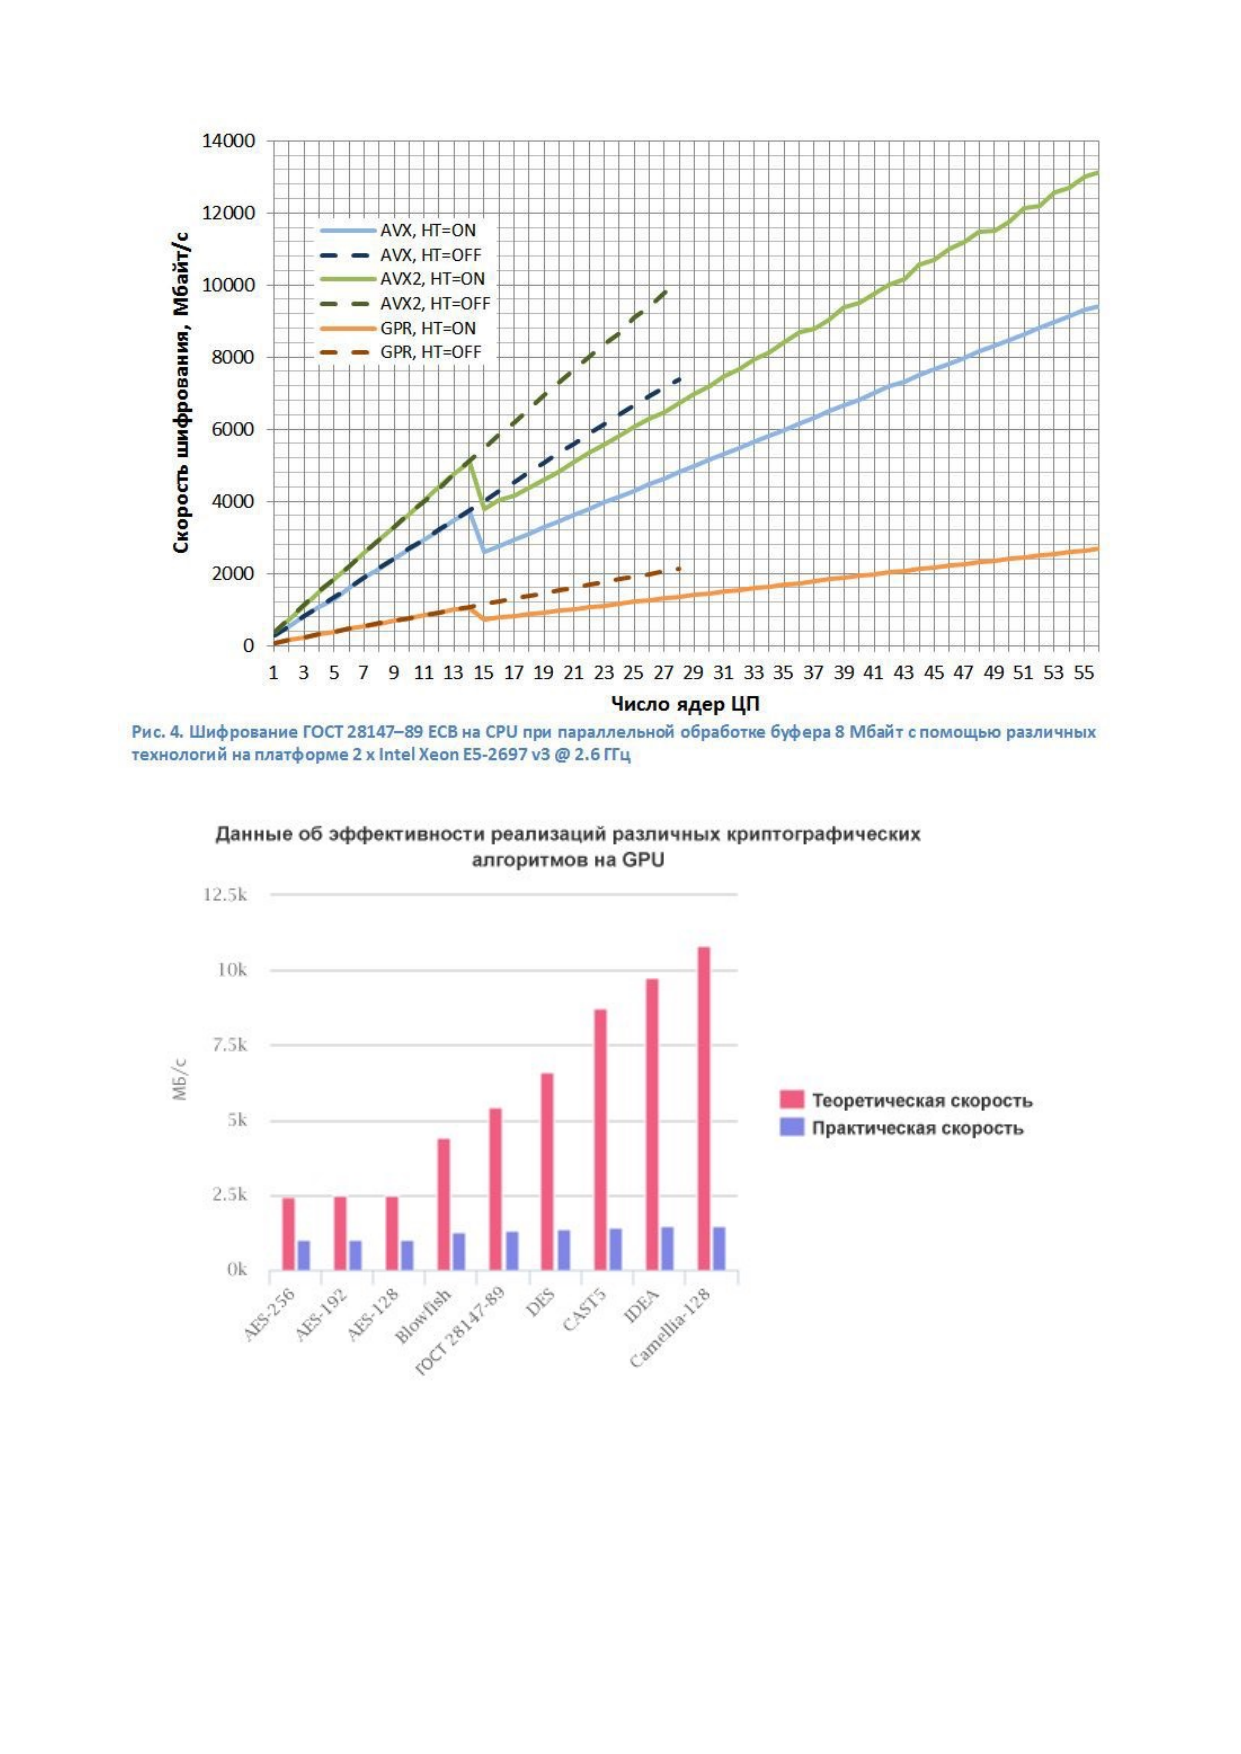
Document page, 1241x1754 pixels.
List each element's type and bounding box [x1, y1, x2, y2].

picture [142, 808, 1055, 1417]
picture [118, 118, 1122, 775]
